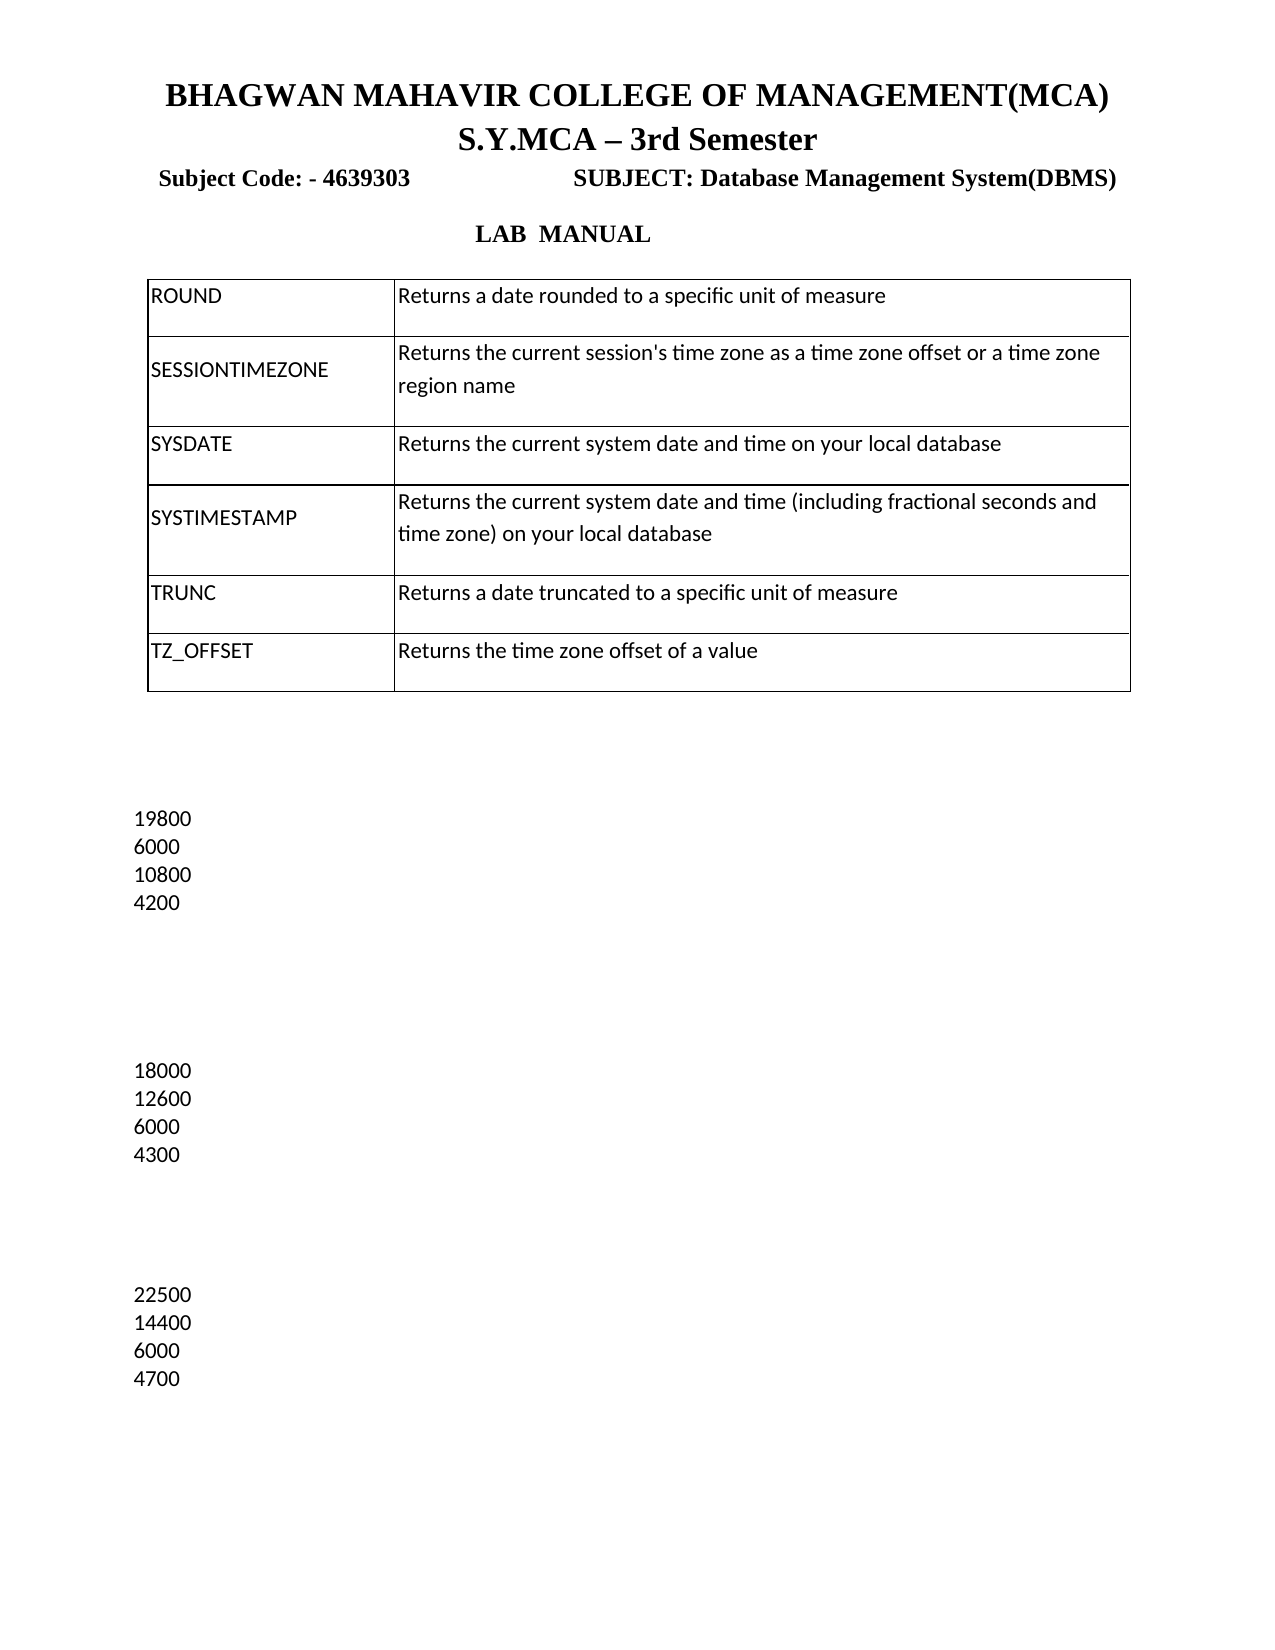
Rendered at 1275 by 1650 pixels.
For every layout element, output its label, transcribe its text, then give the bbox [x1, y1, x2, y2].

text 19800 [133, 804, 1164, 832]
table_cell TZ_OFFSET [149, 634, 394, 691]
text 14400 [133, 1308, 1164, 1336]
text 10800 [133, 860, 1164, 888]
table_cell SYSDATE [149, 427, 394, 484]
text 4300 [133, 1140, 1164, 1168]
text 12600 [133, 1084, 1164, 1112]
table_header Returns a date rounded to a specific unit of measure [395, 280, 1130, 336]
text 22500 [133, 1280, 1164, 1308]
table_cell TRUNC [149, 576, 394, 633]
table_cell Returns the current system date and time on your local database [395, 426, 1130, 484]
text 6000 [133, 832, 1164, 860]
table_cell Returns the current session's time zone as a time zone offset or a time zone region name [395, 336, 1130, 426]
text 4700 [133, 1364, 1164, 1392]
table_cell SESSIONTIMEZONE [149, 337, 394, 426]
table_header ROUND [149, 280, 394, 336]
table_cell Returns a date truncated to a specific unit of measure [395, 575, 1130, 633]
table_cell Returns the current system date and time (including fractional seconds and time zone) on your local database [395, 484, 1130, 575]
text 6000 [133, 1336, 1164, 1364]
text 18000 [133, 1056, 1164, 1084]
text 4200 [133, 888, 1164, 916]
table_cell SYSTIMESTAMP [149, 486, 394, 575]
text 6000 [133, 1112, 1164, 1140]
table_cell Returns the time zone offset of a value [395, 633, 1130, 691]
